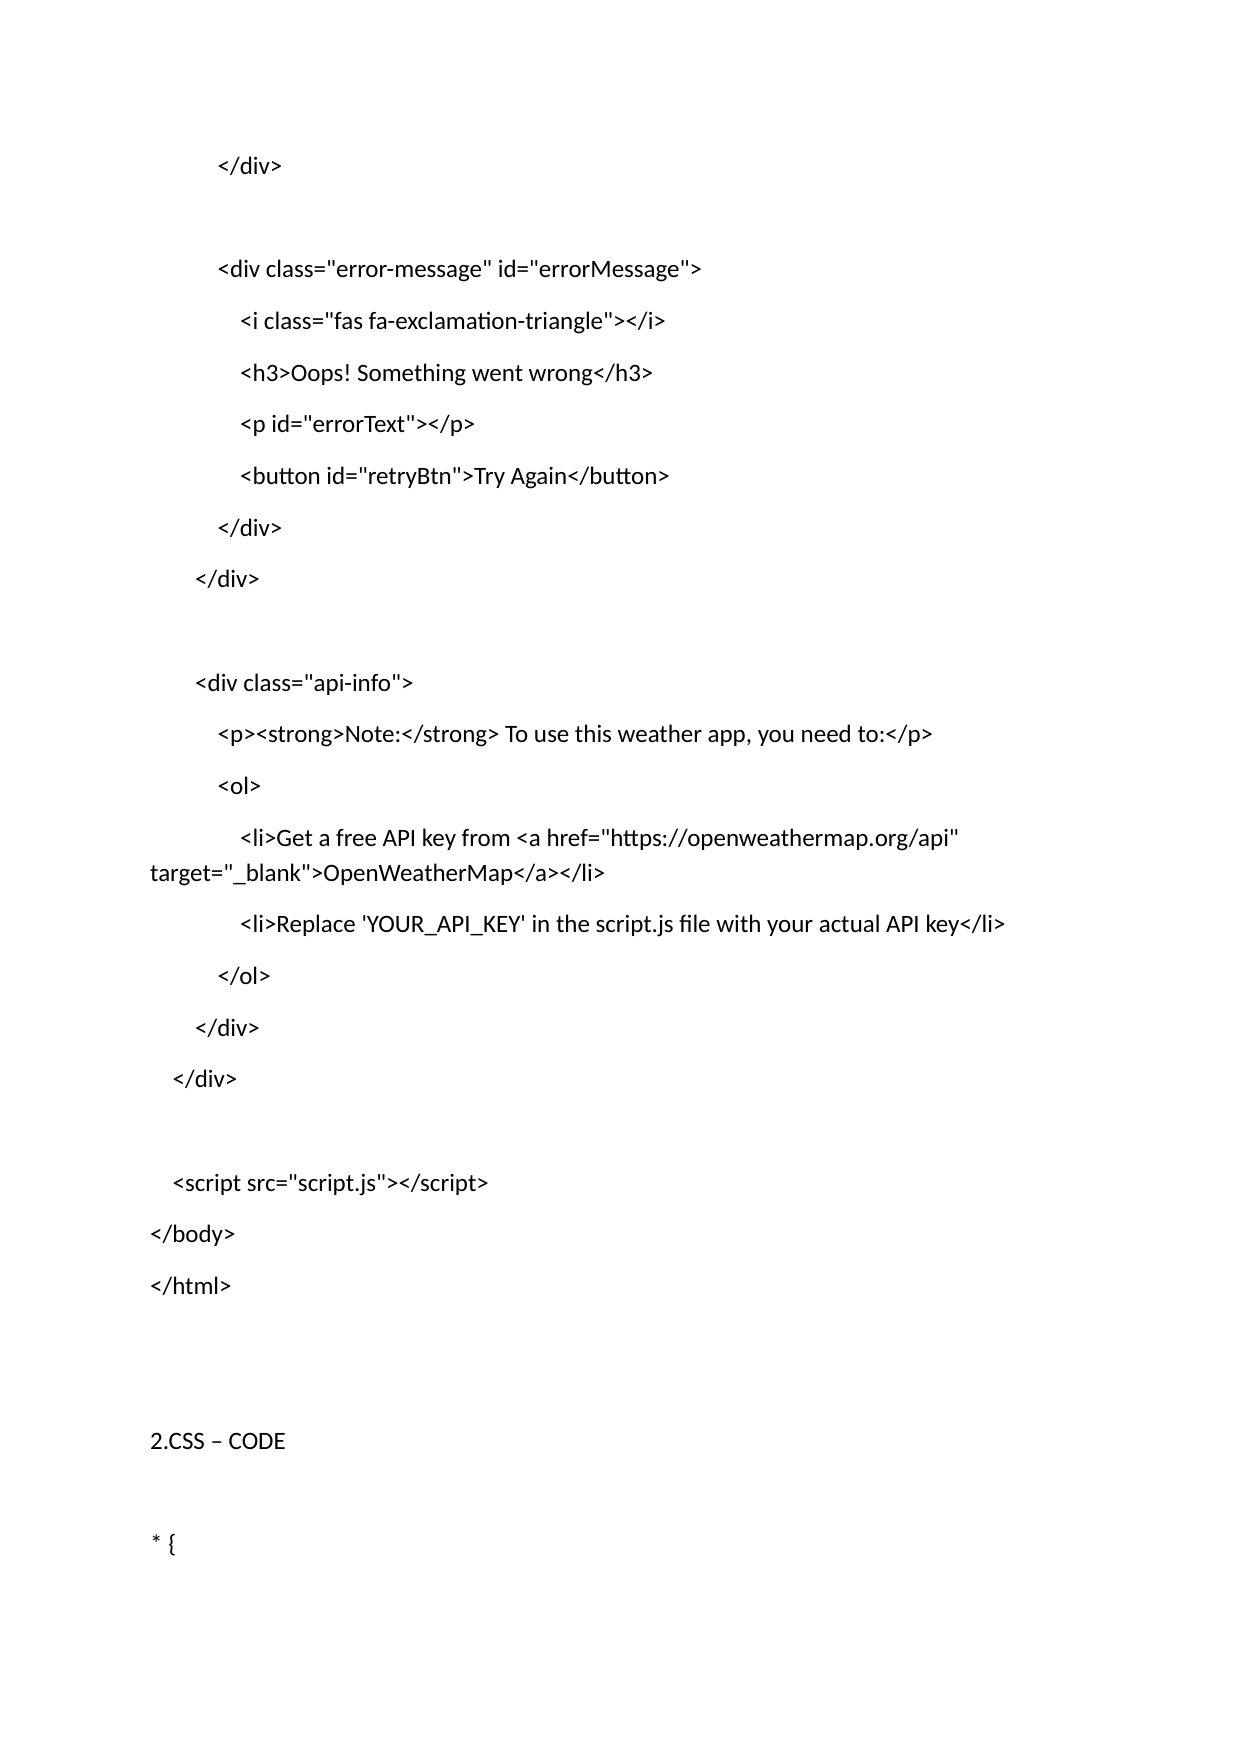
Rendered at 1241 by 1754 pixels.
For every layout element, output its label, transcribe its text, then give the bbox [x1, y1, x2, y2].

text </div> [150, 512, 1090, 542]
text </div> [150, 563, 1090, 594]
text 2.CSS – CODE [150, 1425, 1090, 1456]
text </body> [150, 1218, 1090, 1249]
text <h3>Oops! Something went wrong</h3> [150, 357, 1090, 387]
text </div> [150, 1012, 1090, 1042]
text <div class="error-message" id="errorMessage"> [150, 253, 1090, 284]
text </html> [150, 1270, 1090, 1301]
text <li>Replace 'YOUR_API_KEY' in the script.js file with your actual API key</li> [150, 908, 1090, 939]
text <i class="fas fa-exclamation-triangle"></i> [150, 305, 1090, 336]
text </div> [150, 150, 1090, 181]
text <script src="script.js"></script> [150, 1167, 1090, 1197]
text </ol> [150, 960, 1090, 991]
text <p><strong>Note:</strong> To use this weather app, you need to:</p> [150, 718, 1090, 749]
text <p id="errorText"></p> [150, 408, 1090, 439]
text <ol> [150, 770, 1090, 801]
text * { [150, 1528, 1090, 1559]
text <li>Get a free API key from <a href="https://openweathermap.org/api" target="_blank">OpenWeatherMap</a></li> [150, 822, 1090, 887]
text </div> [150, 1063, 1090, 1094]
text <div class="api-info"> [150, 667, 1090, 697]
text <button id="retryBtn">Try Again</button> [150, 460, 1090, 491]
